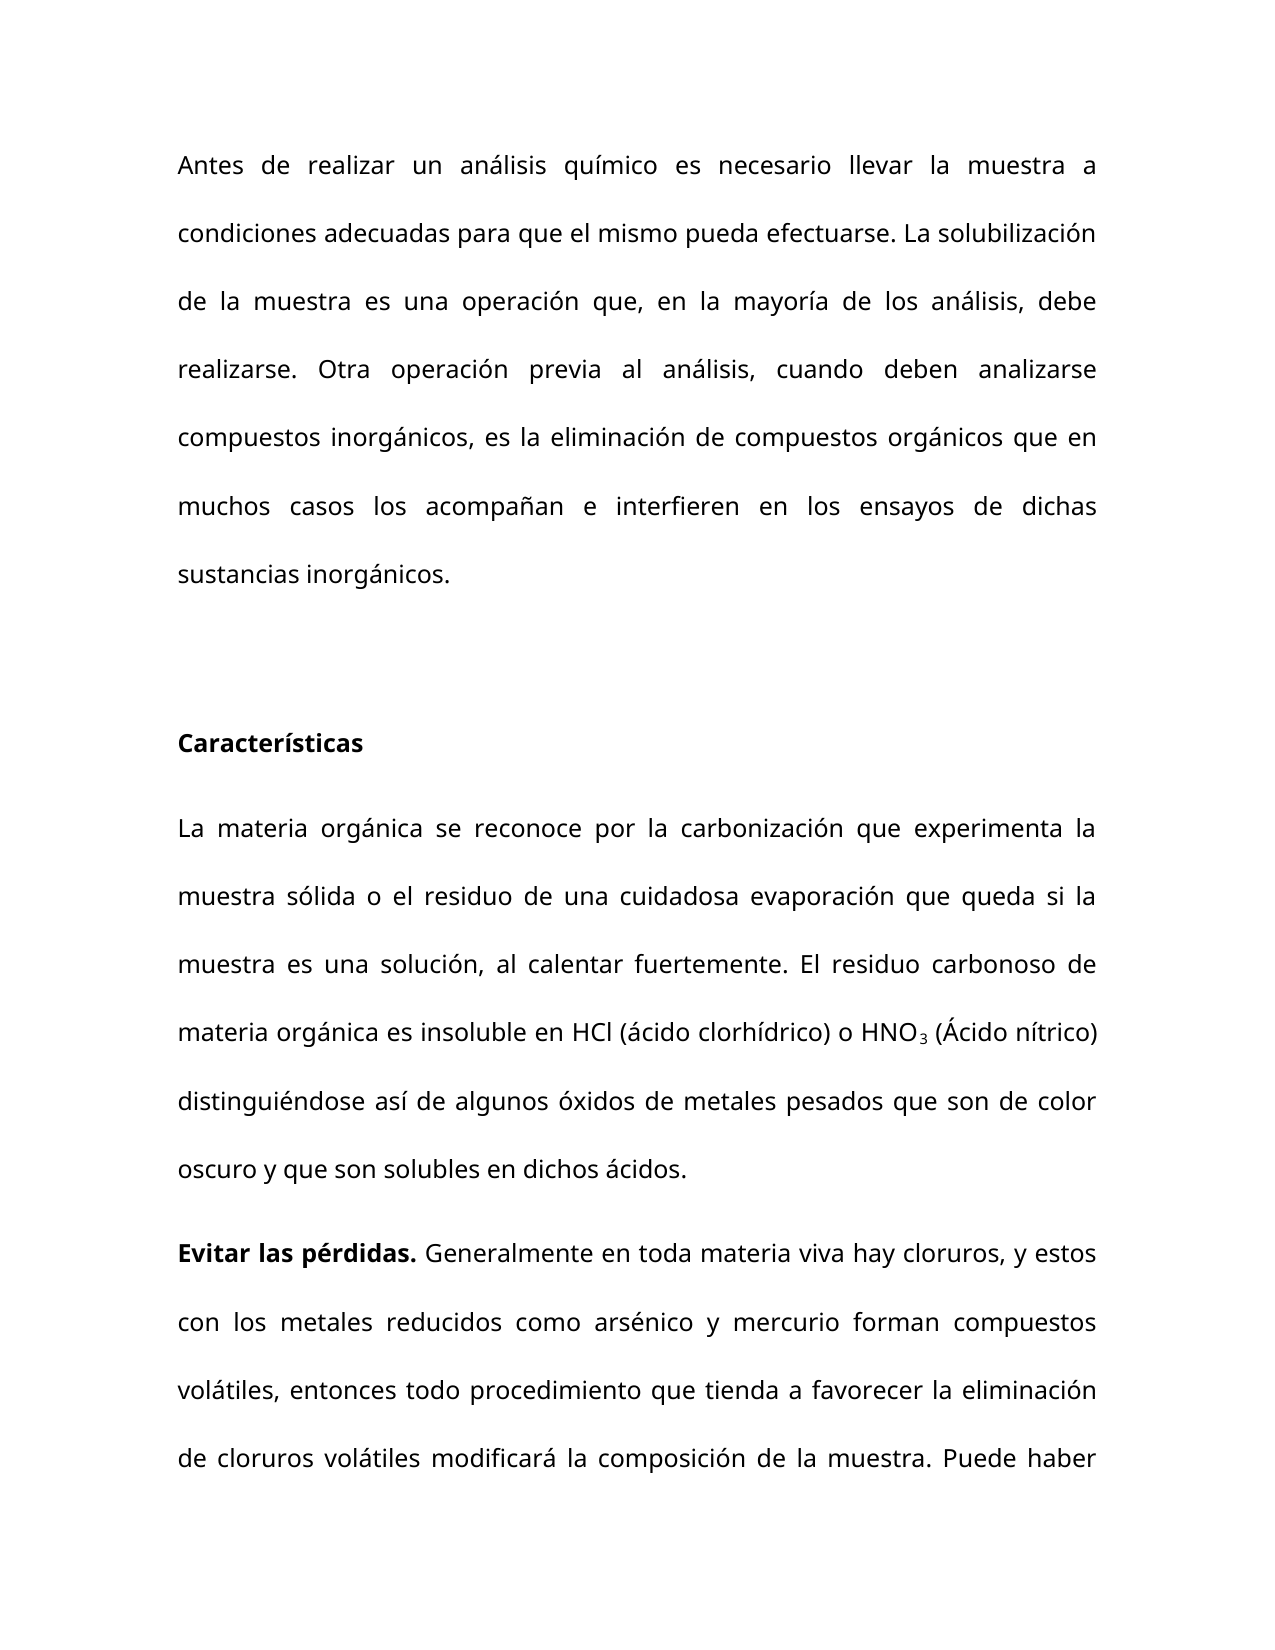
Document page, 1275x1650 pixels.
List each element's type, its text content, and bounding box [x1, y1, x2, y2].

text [177, 1236, 1098, 1474]
text Antes de realizar un análisis químico es necesario llevar la muestra a condiciones adecuadas para que el mismo pueda efectuarse. La solubilización de la muestra es una operación que, en la mayoría de los análisis, debe realizarse. Otra operación previa al análisis, cuando deben analizarse compuestos inorgánicos, es la eliminación de compuestos orgánicos que en muchos casos los acompañan e interfieren en los ensayos de dichas sustancias inorgánicos. [177, 148, 1098, 590]
text La materia orgánica se reconoce por la carbonización que experimenta la muestra sólida o el residuo de una cuidadosa evaporación que queda si la muestra es una solución, al calentar fuertemente. El residuo carbonoso de materia orgánica es insoluble en HCl (ácido clorhídrico) o HNO3 (Ácido nítrico) distinguiéndose así de algunos óxidos de metales pesados que son de color oscuro y que son solubles en dichos ácidos. [177, 811, 1098, 1185]
text Características [177, 726, 1098, 760]
